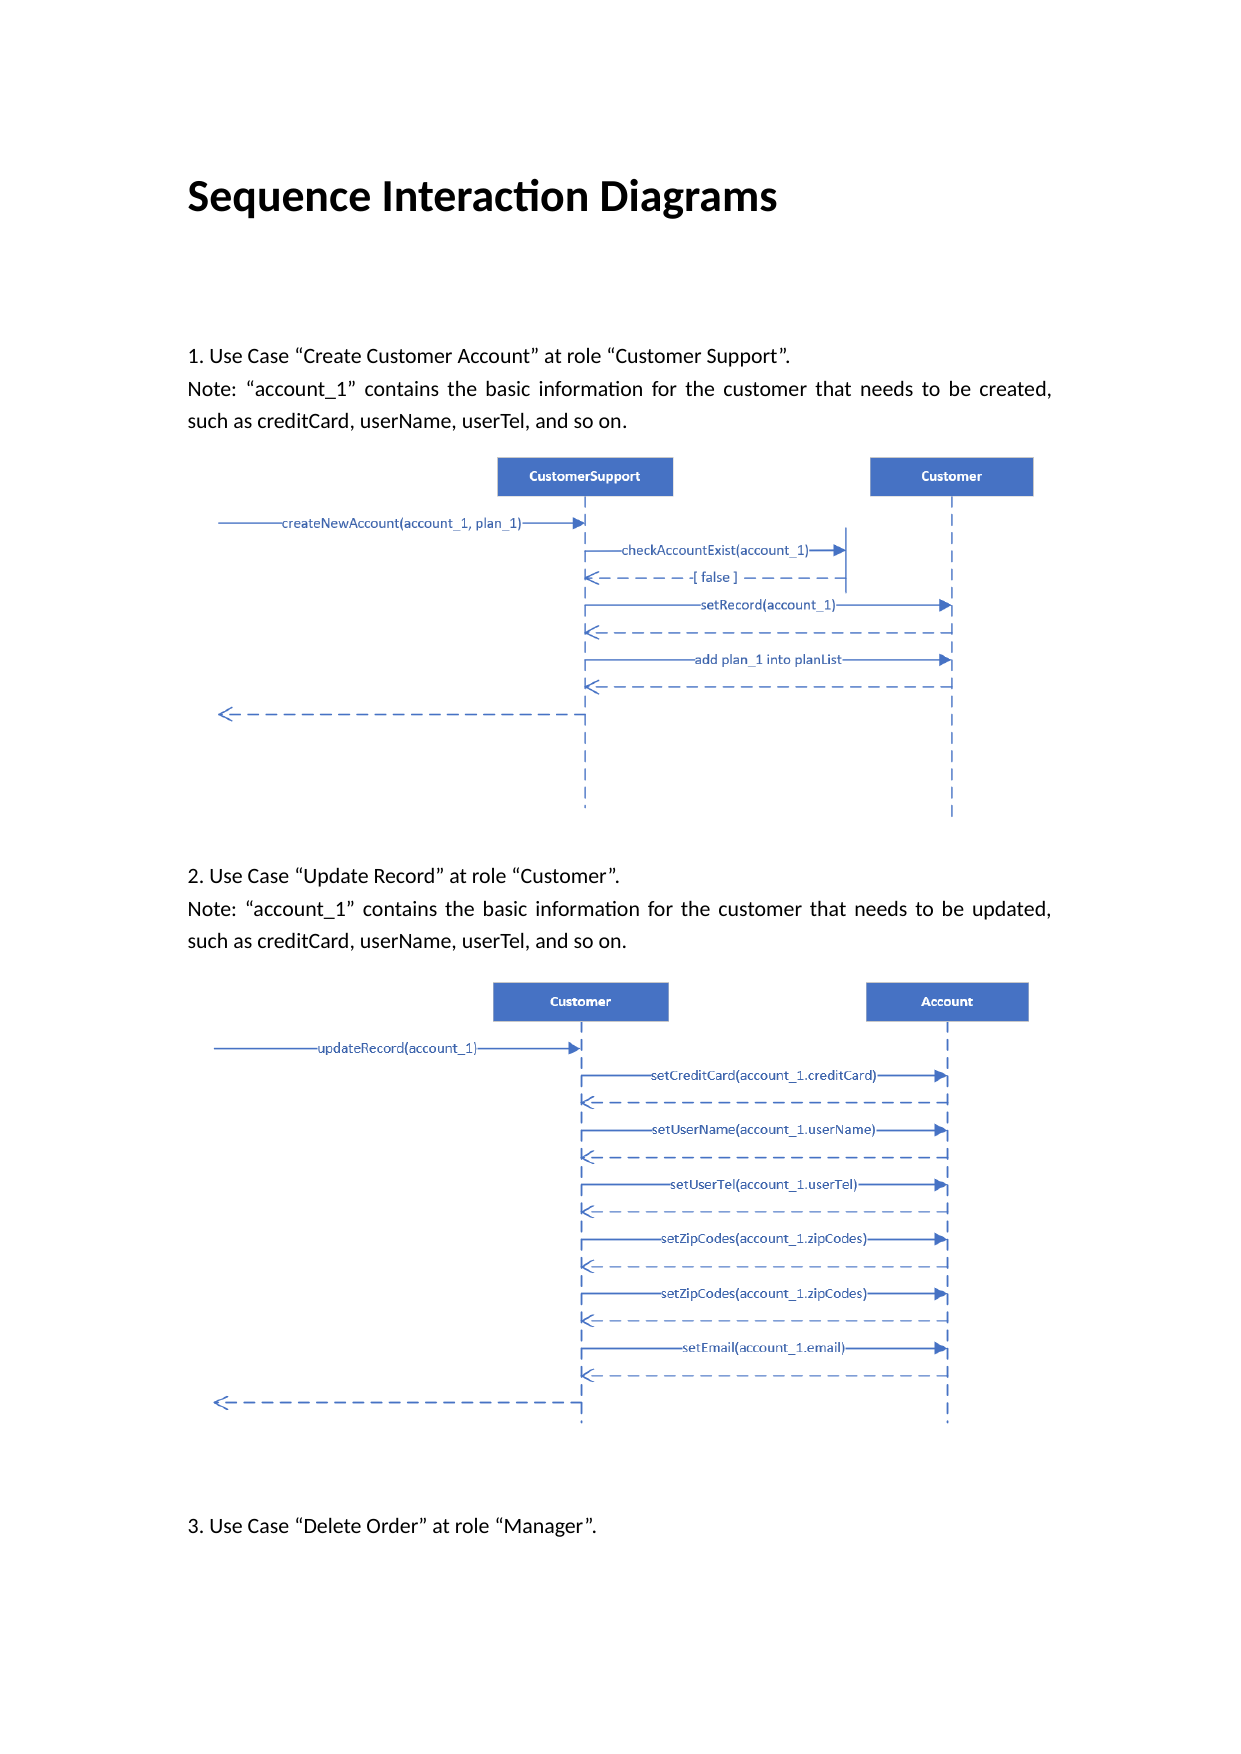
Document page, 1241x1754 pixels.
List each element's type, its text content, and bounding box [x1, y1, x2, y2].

list Use Case “Delete Order” at role “Manager”. [187, 1509, 1053, 1542]
list Note: “account_1” contains the basic information for the customer that needs to be updated, such as creditCard, userName, userTel, and so on. [187, 892, 1053, 957]
list Use Case “Create Customer Account” at role “Customer Support”. [187, 339, 1053, 372]
picture [187, 957, 1053, 1479]
picture [187, 437, 1052, 851]
list Use Case “Update Record” at role “Customer”. [187, 859, 1053, 892]
list Note: “account_1” contains the basic information for the customer that needs to be created, such as creditCard, userName, userTel, and so on. [187, 372, 1053, 437]
subtitle Sequence Interaction Diagrams [187, 162, 1053, 227]
